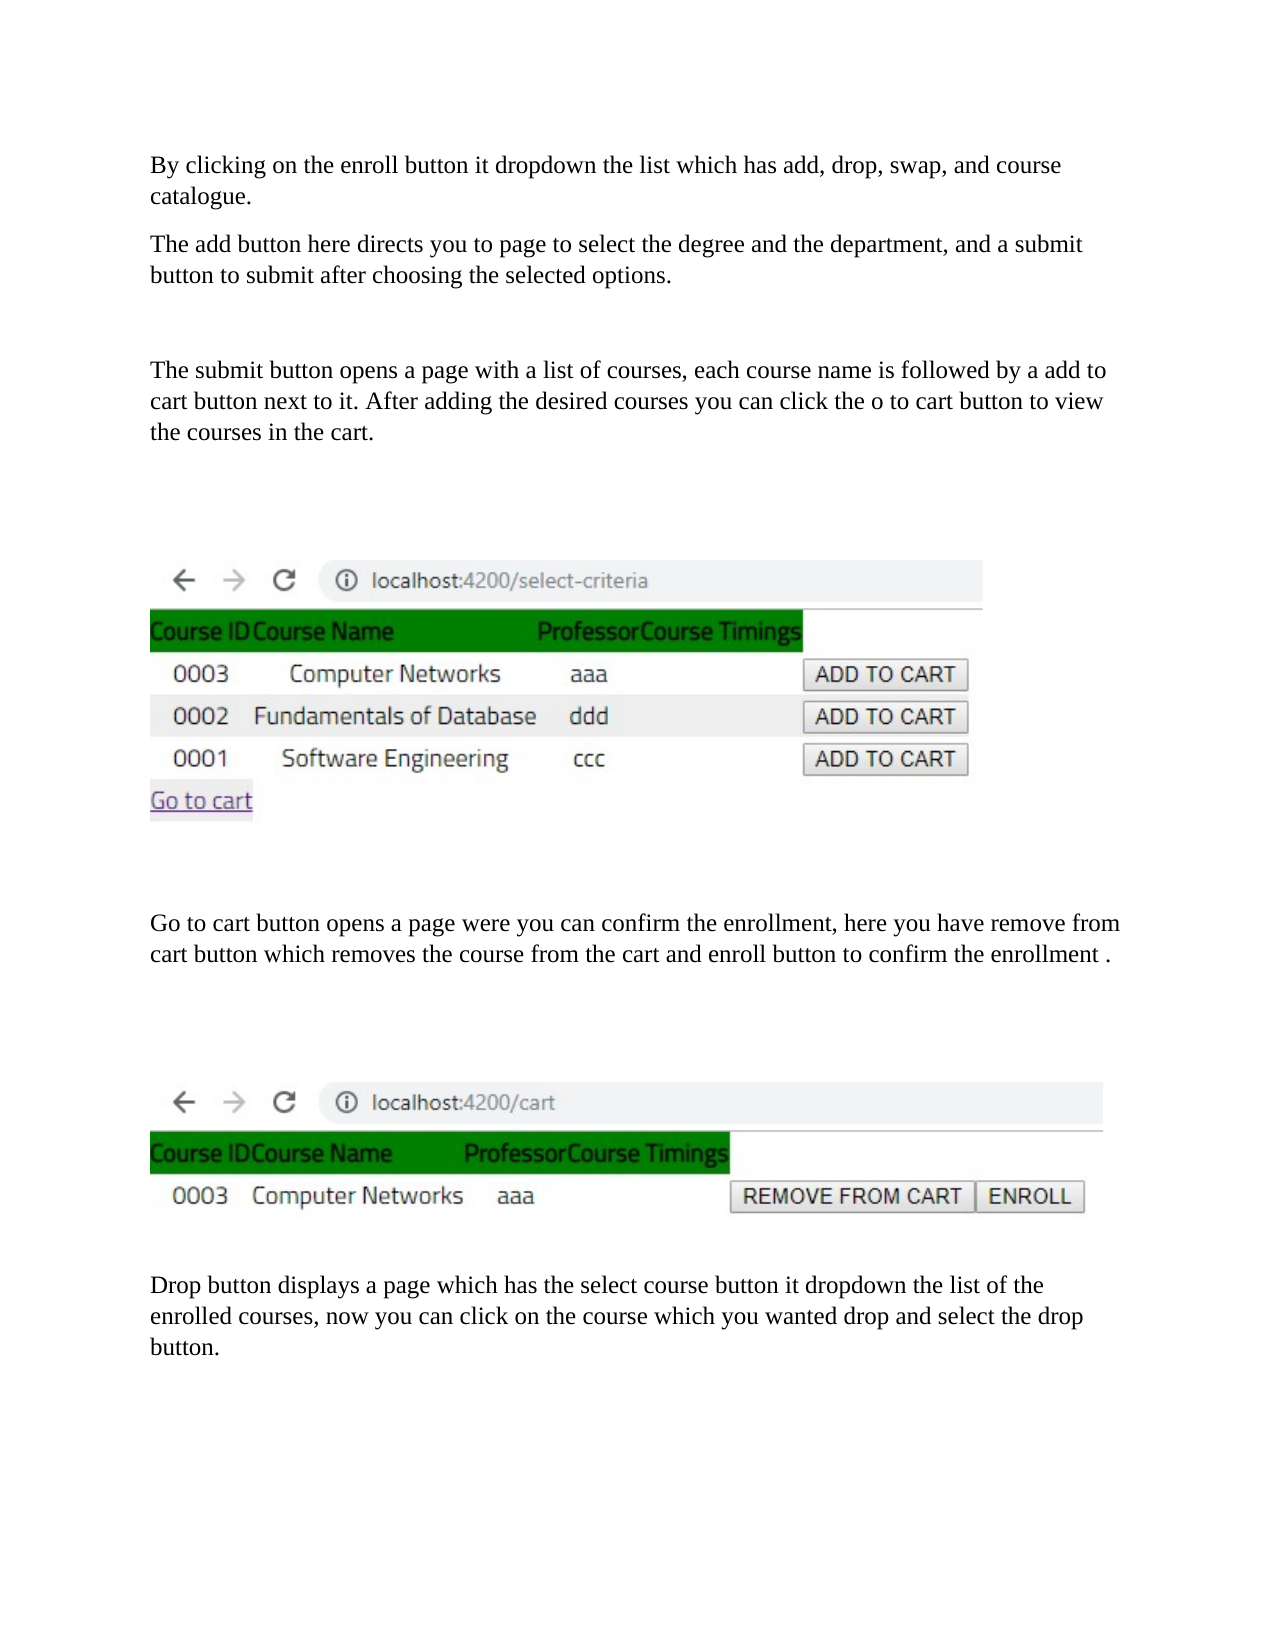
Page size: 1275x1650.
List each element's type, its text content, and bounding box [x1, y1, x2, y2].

picture [150, 560, 983, 842]
text The submit button opens a page with a list of courses, each course name is followed by a add to cart button next to it. After adding the desired courses you can click the o to cart button to view the courses in the cart. [150, 355, 1125, 446]
text By clicking on the enroll button it dropdown the list which has add, drop, swap, and course catalogue. [150, 150, 1125, 210]
picture [150, 1082, 1104, 1251]
text The add button here directs you to page to select the degree and the department, and a submit button to submit after choosing the selected options. [150, 229, 1125, 288]
text Go to cart button opens a page were you can confirm the enrollment, here you have remove from cart button which removes the course from the cart and enroll button to confirm the enrollment . [150, 908, 1125, 968]
text Drop button displays a page which has the select course button it dropdown the list of the enrolled courses, now you can click on the course which you wanted drop and select the drop button. [150, 1270, 1125, 1361]
